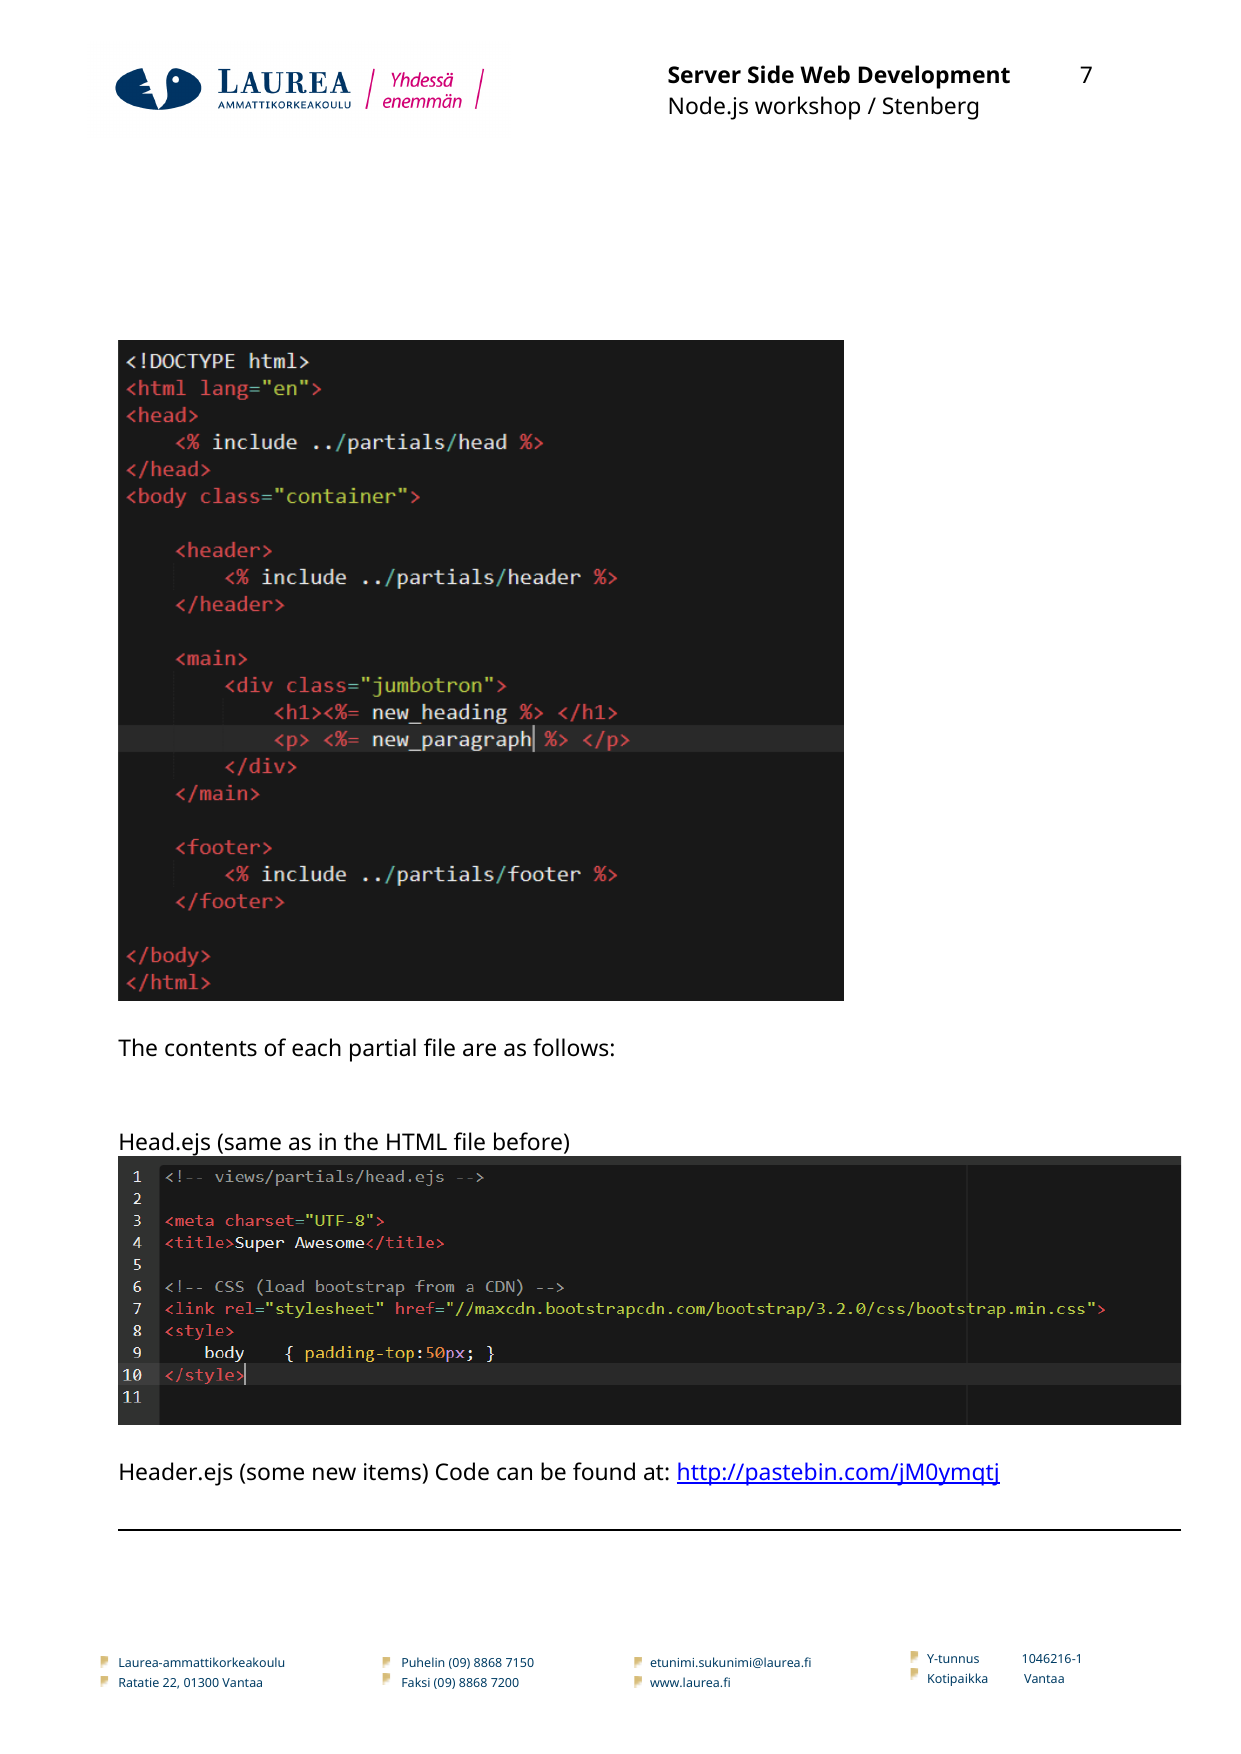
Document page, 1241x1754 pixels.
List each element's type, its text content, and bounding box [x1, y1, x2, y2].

picture [118, 1156, 1182, 1425]
text The contents of each partial file are as follows: [118, 1001, 1181, 1063]
picture [118, 340, 844, 1001]
picture [87, 41, 512, 138]
text Header.ejs (some new items) Code can be found at: http://pastebin.com/jM0ymqtj [118, 1456, 1181, 1487]
text Head.ejs (same as in the HTML file before) [118, 1063, 1181, 1156]
